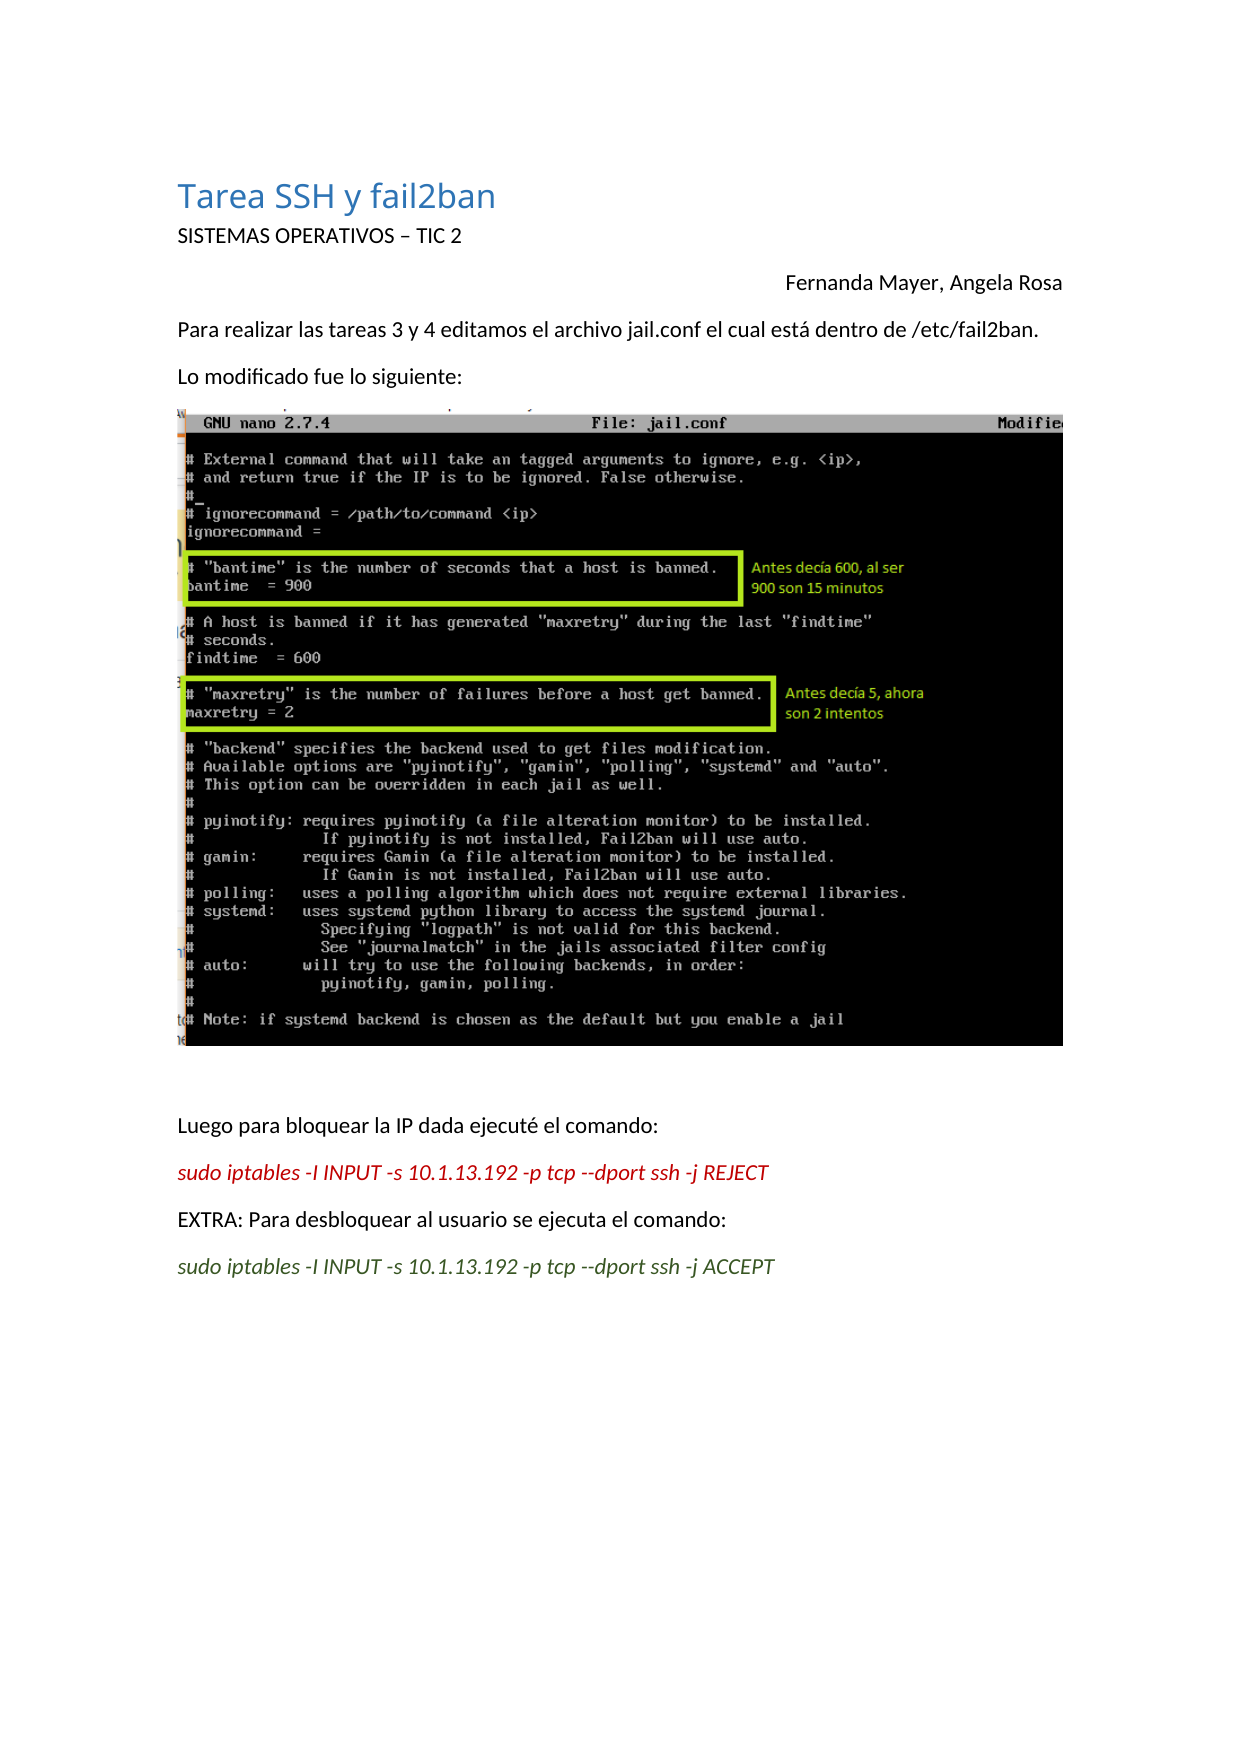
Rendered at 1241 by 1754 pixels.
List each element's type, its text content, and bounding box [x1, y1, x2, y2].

text Para realizar las tareas 3 y 4 editamos el archivo jail.conf el cual está dentro de /etc/fail2ban. [177, 315, 1063, 343]
text Lo modificado fue lo siguiente: [177, 362, 1063, 390]
text Luego para bloquear la IP dada ejecuté el comando: [177, 1112, 1063, 1139]
text EXTRA: Para desbloquear al usuario se ejecuta el comando: [177, 1205, 1063, 1233]
subtitle Tarea SSH y fail2ban [177, 173, 1063, 218]
text sudo iptables -I INPUT -s 10.1.13.192 -p tcp --dport ssh -j ACCEPT [177, 1252, 1063, 1280]
text SISTEMAS OPERATIVOS – TIC 2 [177, 222, 1063, 249]
text sudo iptables -I INPUT -s 10.1.13.192 -p tcp --dport ssh -j REJECT [177, 1158, 1063, 1186]
picture [177, 409, 1063, 1046]
text Fernanda Mayer, Angela Rosa [177, 268, 1063, 296]
